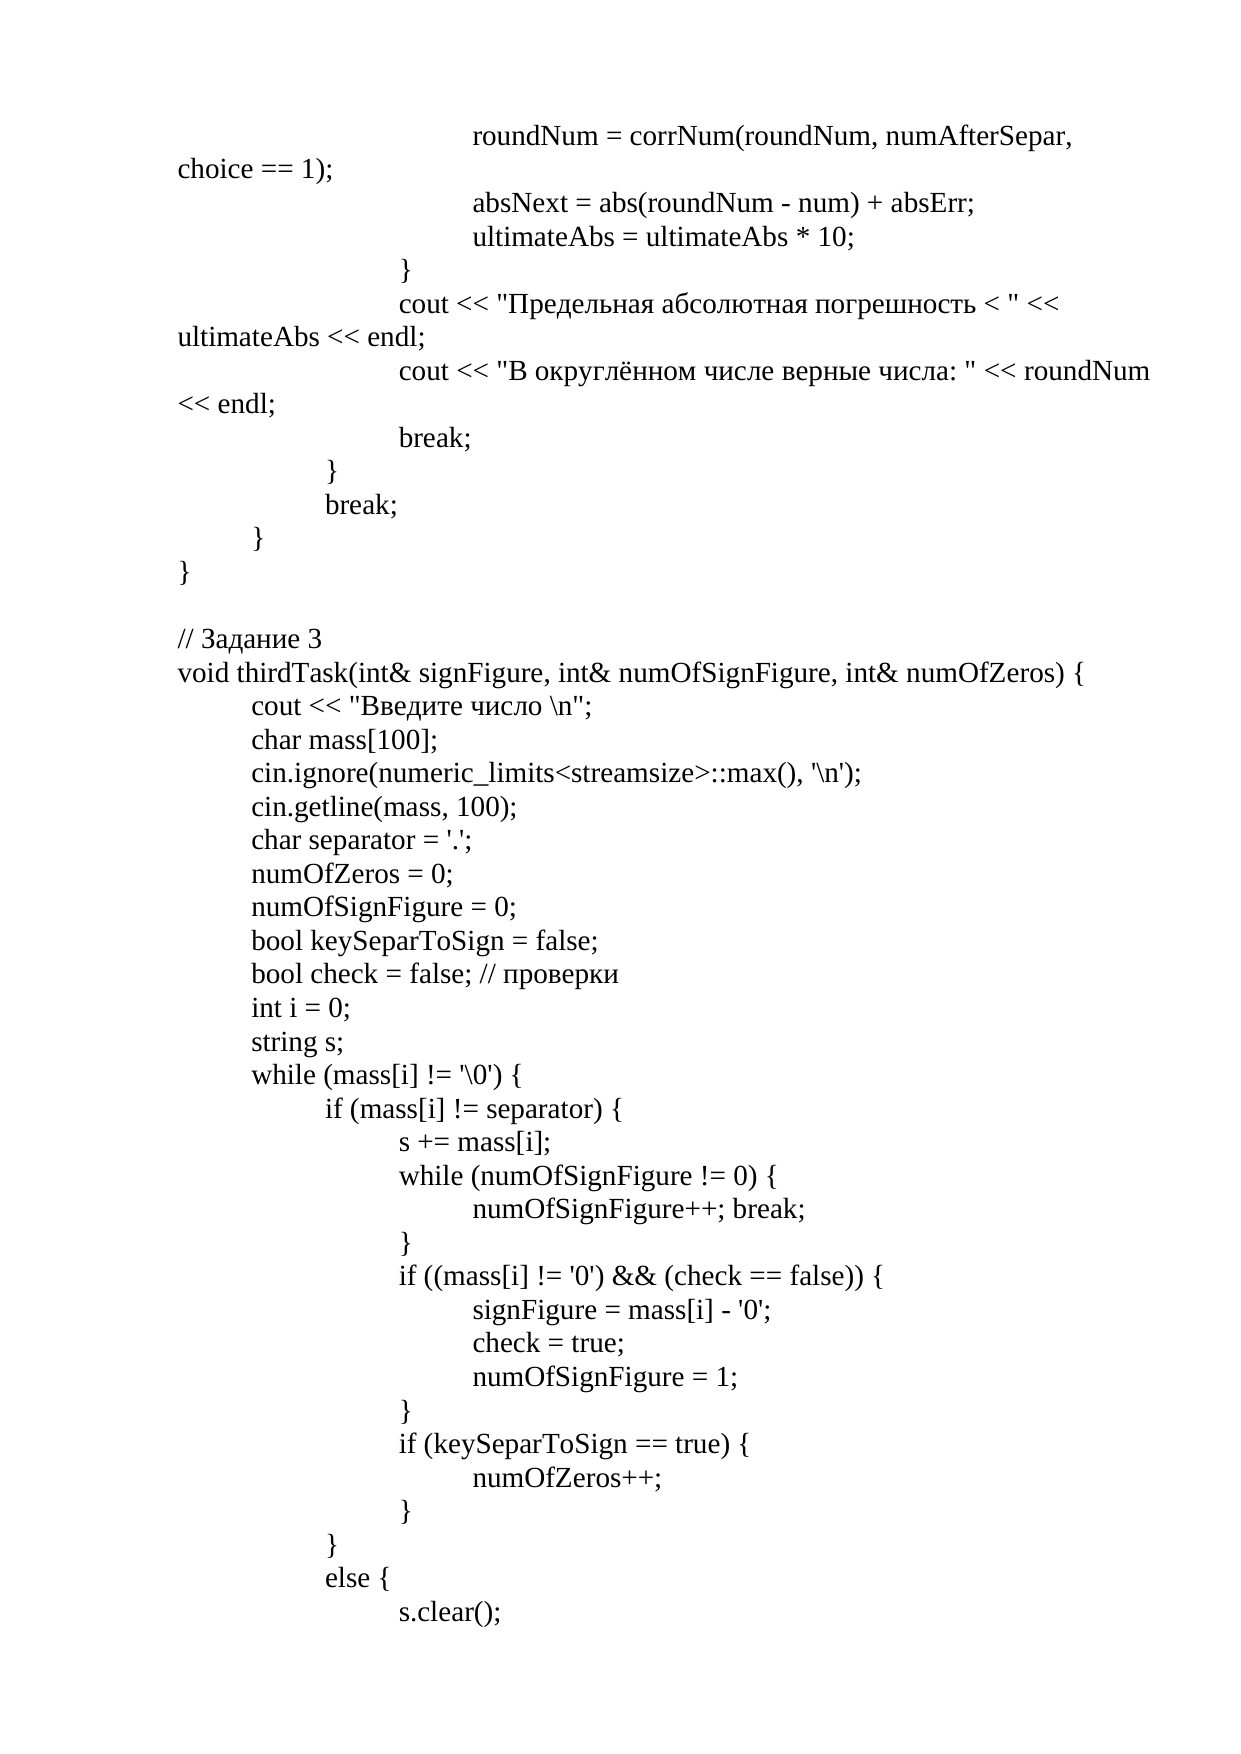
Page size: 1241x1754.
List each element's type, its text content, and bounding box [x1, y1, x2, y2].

text if ((mass[i] != '0') && (check == false)) { [177, 1258, 1152, 1292]
text absNext = abs(roundNum - num) + absErr; [177, 185, 1152, 219]
text numOfSignFigure = 0; [177, 889, 1152, 923]
text } [177, 554, 1152, 588]
text } [177, 1527, 1152, 1560]
text } [177, 252, 1152, 286]
text numOfZeros++; [177, 1460, 1152, 1493]
text char mass[100]; [177, 722, 1152, 755]
text char separator = '.'; [177, 822, 1152, 856]
text int i = 0; [177, 990, 1152, 1024]
text signFigure = mass[i] - '0'; [177, 1292, 1152, 1326]
text break; [177, 420, 1152, 453]
text break; [177, 487, 1152, 521]
text cin.ignore(numeric_limits<streamsize>::max(), '\n'); [177, 755, 1152, 789]
text cout << "В округлённом числе верные числа: " << roundNum << endl; [177, 353, 1152, 420]
text while (numOfSignFigure != 0) { [177, 1158, 1152, 1191]
text s.clear(); [177, 1594, 1152, 1627]
text numOfSignFigure++; break; [177, 1191, 1152, 1225]
text bool keySeparToSign = false; [177, 923, 1152, 957]
text // Задание 3 [177, 621, 1152, 655]
text } [177, 521, 1152, 554]
text } [177, 453, 1152, 487]
text } [177, 1225, 1152, 1258]
text cin.getline(mass, 100); [177, 789, 1152, 822]
text cout << "Введите число \n"; [177, 688, 1152, 722]
text while (mass[i] != '\0') { [177, 1057, 1152, 1091]
text numOfSignFigure = 1; [177, 1359, 1152, 1393]
text cout << "Предельная абсолютная погрешность < " << ultimateAbs << endl; [177, 286, 1152, 353]
text if (keySeparToSign == true) { [177, 1426, 1152, 1460]
text } [177, 1493, 1152, 1527]
text else { [177, 1560, 1152, 1594]
text roundNum = corrNum(roundNum, numAfterSepar, choice == 1); [177, 118, 1152, 185]
text void thirdTask(int& signFigure, int& numOfSignFigure, int& numOfZeros) { [177, 655, 1152, 688]
text numOfZeros = 0; [177, 856, 1152, 889]
text string s; [177, 1024, 1152, 1057]
text if (mass[i] != separator) { [177, 1091, 1152, 1124]
text } [177, 1393, 1152, 1426]
text bool check = false; // проверки [177, 957, 1152, 990]
text ultimateAbs = ultimateAbs * 10; [177, 219, 1152, 252]
text s += mass[i]; [177, 1124, 1152, 1158]
text check = true; [177, 1326, 1152, 1359]
